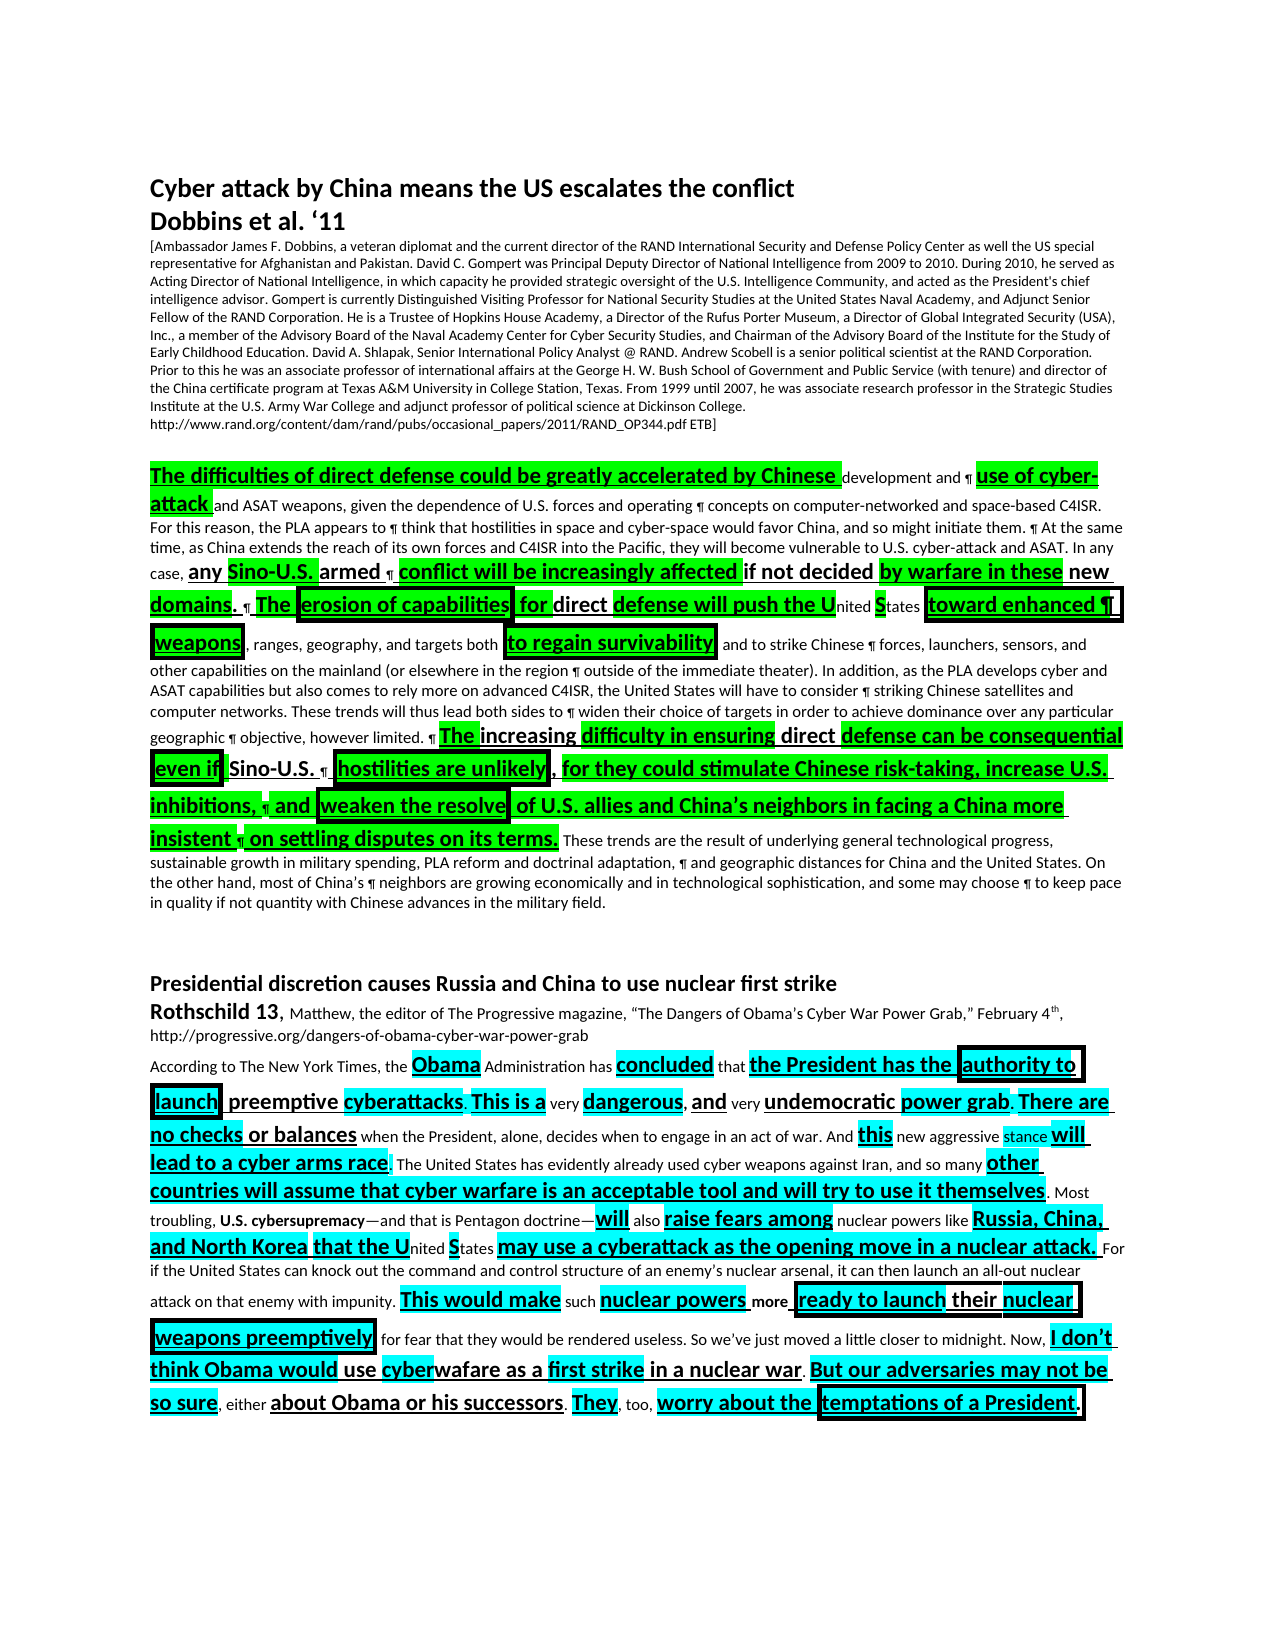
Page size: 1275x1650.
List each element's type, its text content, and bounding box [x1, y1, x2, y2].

text According to The New York Times, the Obama Administration has concluded that the President has the authority to launch preemptive cyberattacks. This is a very dangerous, and very undemocratic power grab. There are no checks or balances when the President, alone, decides when to engage in an act of war. And this new aggressive stance will lead to a cyber arms race. The United States has evidently already used cyber weapons against Iran, and so many other countries will assume that cyber warfare is an acceptable tool and will try to use it themselves. Most troubling, U.S. cybersupremacy—and that is Pentagon doctrine—will also raise fears among nuclear powers like Russia, China, and North Korea that the United States may use a cyberattack as the opening move in a nuclear attack. For if the United States can knock out the command and control structure of an enemy’s nuclear arsenal, it can then launch an all-out nuclear attack on that enemy with impunity. This would make such nuclear powers more ready to launch their nuclear weapons preemptively for fear that they would be rendered useless. So we’ve just moved a little closer to midnight. Now, I don’t think Obama would use cyberwafare as a first strike in a nuclear war. But our adversaries may not be so sure, either about Obama or his successors. They, too, worry about the temptations of a President. [150, 1045, 1125, 1421]
subtitle Cyber attack by China means the US escalates the conflict [150, 171, 1125, 204]
text Rothschild 13, Matthew, the editor of The Progressive magazine, “The Dangers of Obama’s Cyber War Power Grab,” February 4th, http://progressive.org/dangers-of-obama-cyber-war-power-grab [150, 997, 1125, 1045]
text [Ambassador James F. Dobbins, a veteran diplomat and the current director of the RAND International Security and Defense Policy Center as well the US special representative for Afghanistan and Pakistan. David C. Gompert was Principal Deputy Director of National Intelligence from 2009 to 2010. During 2010, he served as Acting Director of National Intelligence, in which capacity he provided strategic oversight of the U.S. Intelligence Community, and acted as the President's chief intelligence advisor. Gompert is currently Distinguished Visiting Professor for National Security Studies at the United States Naval Academy, and Adjunct Senior Fellow of the RAND Corporation. He is a Trustee of Hopkins House Academy, a Director of the Rufus Porter Museum, a Director of Global Integrated Security (USA), Inc., a member of the Advisory Board of the Naval Academy Center for Cyber Security Studies, and Chairman of the Advisory Board of the Institute for the Study of Early Childhood Education. David A. Shlapak, Senior International Policy Analyst @ RAND. Andrew Scobell is a senior political scientist at the RAND Corporation. Prior to this he was an associate professor of international affairs at the George H. W. Bush School of Government and Public Service (with tenure) and director of the China certificate program at Texas A&M University in College Station, Texas. From 1999 until 2007, he was associate research professor in the Strategic Studies Institute at the U.S. Army War College and adjunct professor of political science at Dickinson College. http://www.rand.org/content/dam/rand/pubs/occasional_papers/2011/RAND_OP344.pdf ETB] [150, 237, 1125, 433]
text Presidential discretion causes Russia and China to use nuclear first strike [150, 969, 1125, 997]
text Dobbins et al. ‘11 [150, 204, 1125, 237]
text The difficulties of direct defense could be greatly accelerated by Chinese development and ¶ use of cyber-attack and ASAT weapons, given the dependence of U.S. forces and operating ¶ concepts on computer-networked and space-based C4ISR. For this reason, the PLA appears to ¶ think that hostilities in space and cyber-space would favor China, and so might initiate them. ¶ At the same time, as China extends the reach of its own forces and C4ISR into the Pacific, they will become vulnerable to U.S. cyber-attack and ASAT. In any case, any Sino-U.S. armed ¶ conflict will be increasingly affected if not decided by warfare in these new domains. ¶ The erosion of capabilities for direct defense will push the United States toward enhanced ¶ weapons, ranges, geography, and targets both to regain survivability and to strike Chinese ¶ forces, launchers, sensors, and other capabilities on the mainland (or elsewhere in the region ¶ outside of the immediate theater). In addition, as the PLA develops cyber and ASAT capabilities but also comes to rely more on advanced C4ISR, the United States will have to consider ¶ striking Chinese satellites and computer networks. These trends will thus lead both sides to ¶ widen their choice of targets in order to achieve dominance over any particular geographic ¶ objective, however limited. ¶ The increasing difficulty in ensuring direct defense can be consequential even if Sino-U.S. ¶ hostilities are unlikely, for they could stimulate Chinese risk-taking, increase U.S. inhibitions, ¶ and weaken the resolve of U.S. allies and China’s neighbors in facing a China more insistent ¶ on settling disputes on its terms. These trends are the result of underlying general technological progress, sustainable growth in military spending, PLA reform and doctrinal adaptation, ¶ and geographic distances for China and the United States. On the other hand, most of China’s ¶ neighbors are growing economically and in technological sophistication, and some may choose ¶ to keep pace in quality if not quantity with Chinese advances in the military field. [150, 461, 1125, 913]
